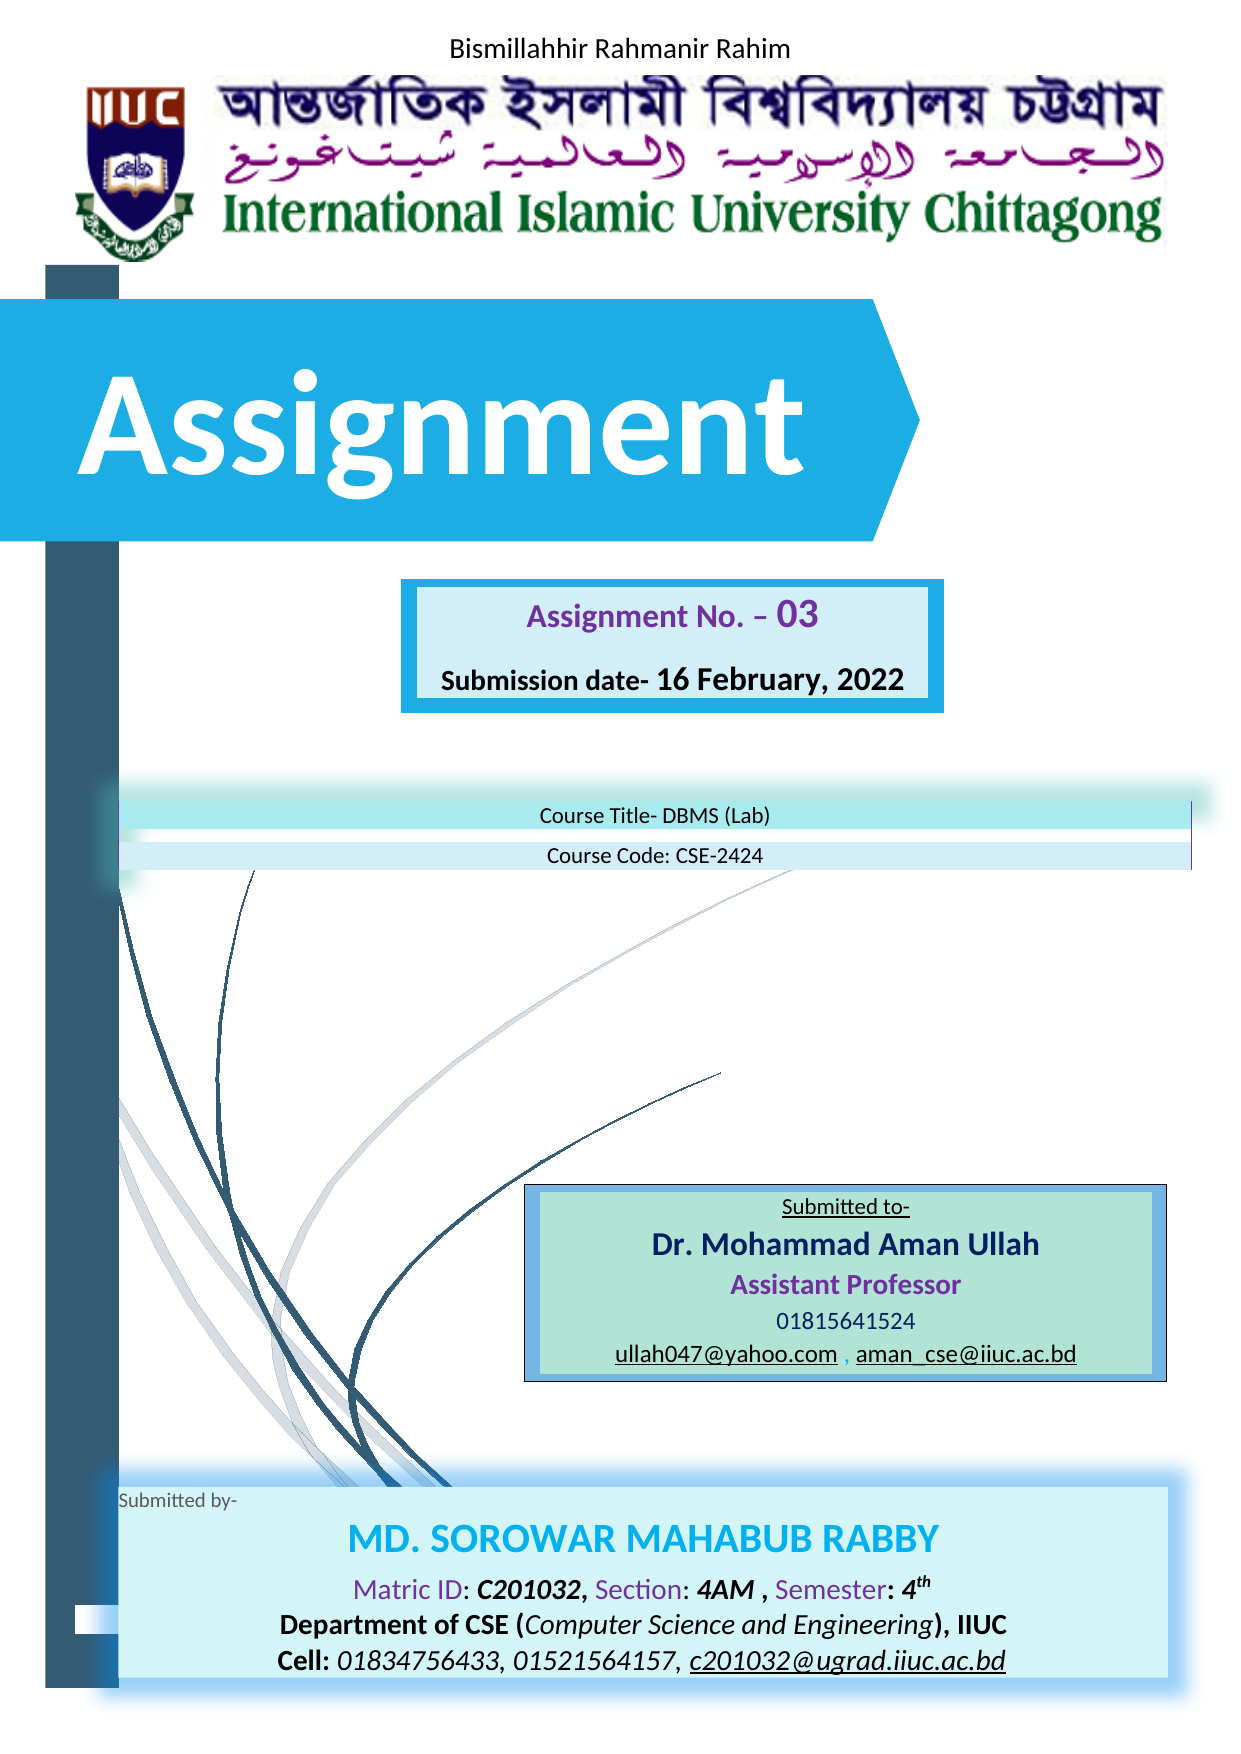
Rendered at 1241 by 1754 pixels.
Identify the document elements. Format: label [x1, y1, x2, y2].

picture [75, 75, 1168, 262]
